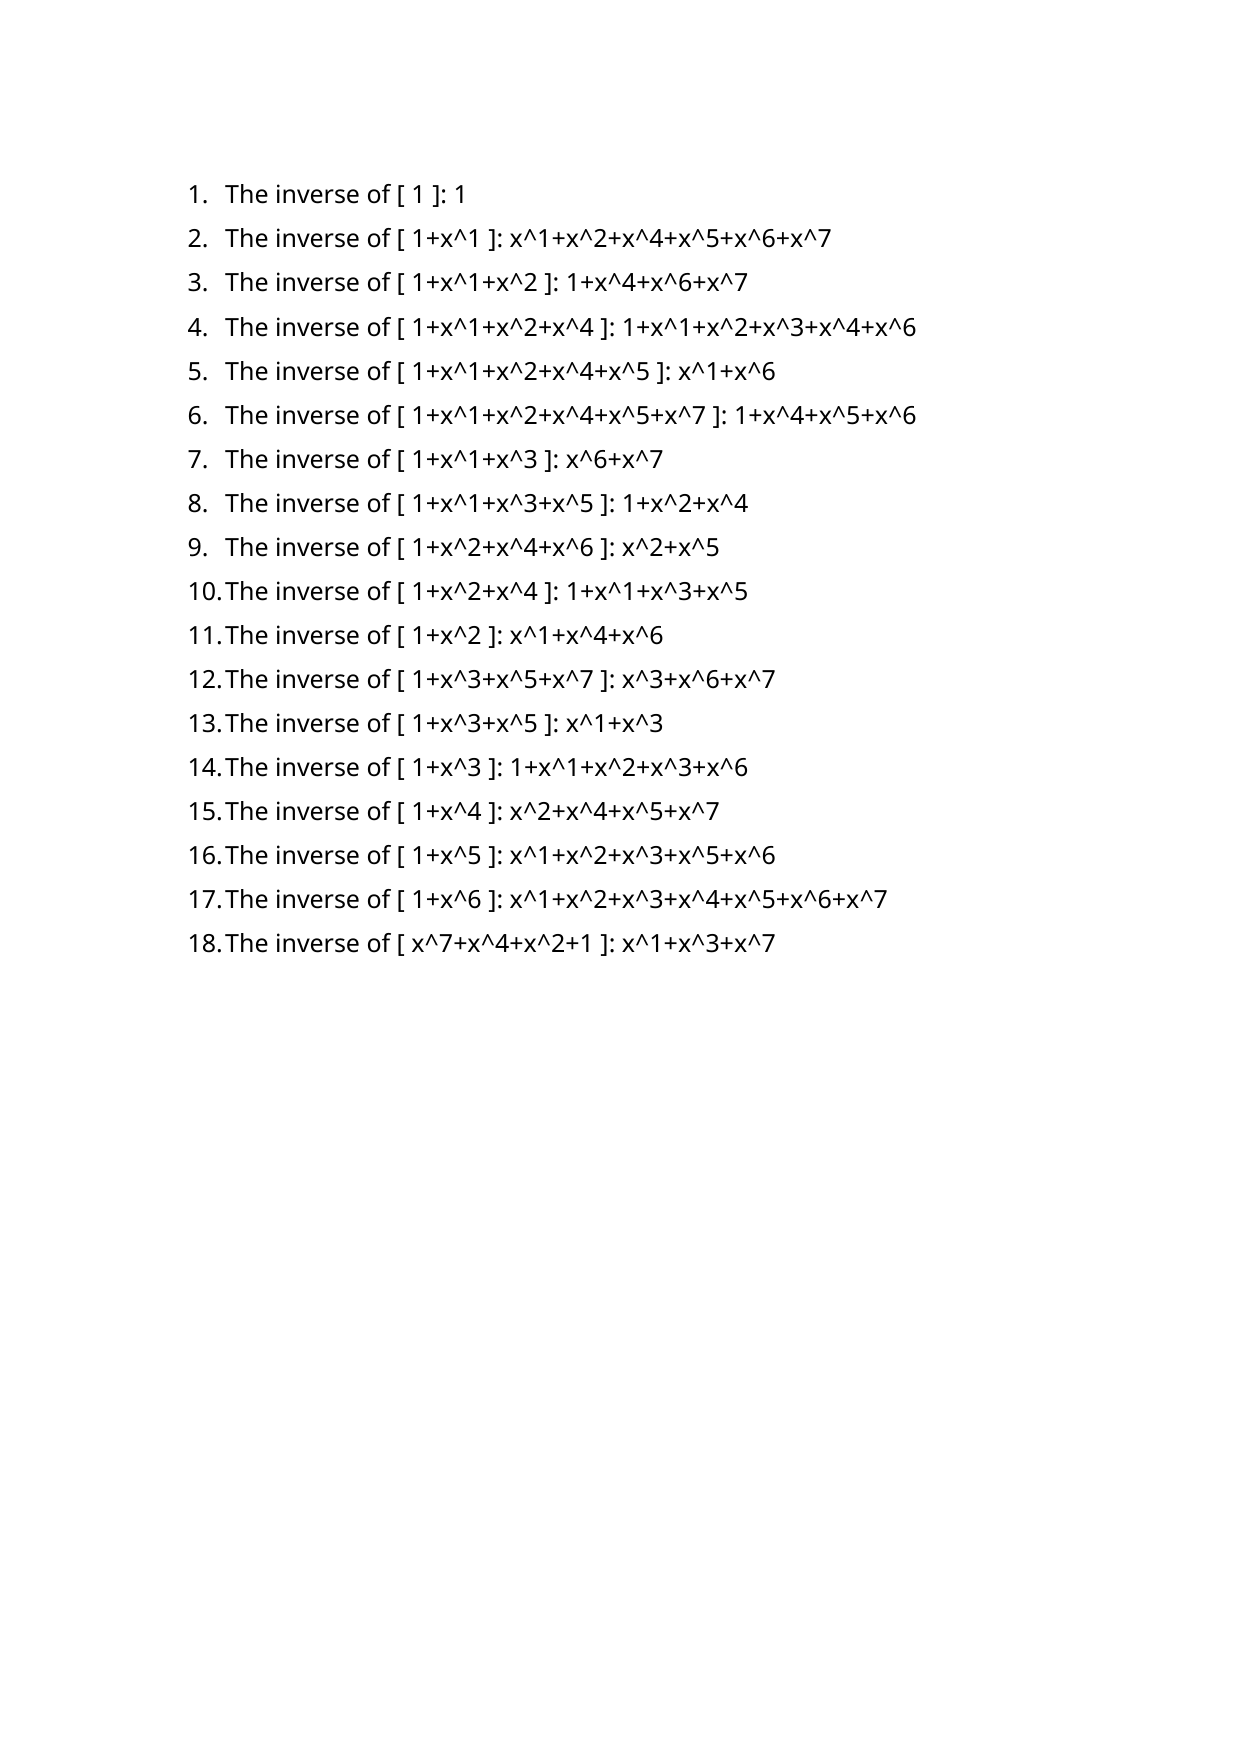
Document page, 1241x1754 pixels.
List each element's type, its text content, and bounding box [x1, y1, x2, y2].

list The inverse of [ 1+x^1 ]: x^1+x^2+x^4+x^5+x^6+x^7 [187, 216, 1053, 260]
list The inverse of [ 1+x^1+x^2+x^4 ]: 1+x^1+x^2+x^3+x^4+x^6 [187, 304, 1053, 348]
list The inverse of [ 1+x^1+x^2+x^4+x^5+x^7 ]: 1+x^4+x^5+x^6 [187, 392, 1053, 436]
list The inverse of [ 1+x^1+x^2 ]: 1+x^4+x^6+x^7 [187, 260, 1053, 304]
list The inverse of [ 1+x^4 ]: x^2+x^4+x^5+x^7 [187, 789, 1053, 833]
list The inverse of [ 1+x^3+x^5 ]: x^1+x^3 [187, 701, 1053, 745]
list The inverse of [ 1+x^1+x^2+x^4+x^5 ]: x^1+x^6 [187, 348, 1053, 392]
list The inverse of [ 1+x^3+x^5+x^7 ]: x^3+x^6+x^7 [187, 657, 1053, 701]
list The inverse of [ 1 ]: 1 [187, 172, 1053, 216]
list The inverse of [ 1+x^3 ]: 1+x^1+x^2+x^3+x^6 [187, 745, 1053, 789]
list The inverse of [ 1+x^5 ]: x^1+x^2+x^3+x^5+x^6 [187, 833, 1053, 877]
list The inverse of [ x^7+x^4+x^2+1 ]: x^1+x^3+x^7 [187, 921, 1053, 965]
list The inverse of [ 1+x^2+x^4 ]: 1+x^1+x^3+x^5 [187, 568, 1053, 613]
list The inverse of [ 1+x^1+x^3 ]: x^6+x^7 [187, 436, 1053, 480]
list The inverse of [ 1+x^2+x^4+x^6 ]: x^2+x^5 [187, 524, 1053, 568]
list The inverse of [ 1+x^2 ]: x^1+x^4+x^6 [187, 613, 1053, 657]
list The inverse of [ 1+x^1+x^3+x^5 ]: 1+x^2+x^4 [187, 480, 1053, 524]
list The inverse of [ 1+x^6 ]: x^1+x^2+x^3+x^4+x^5+x^6+x^7 [187, 877, 1053, 921]
